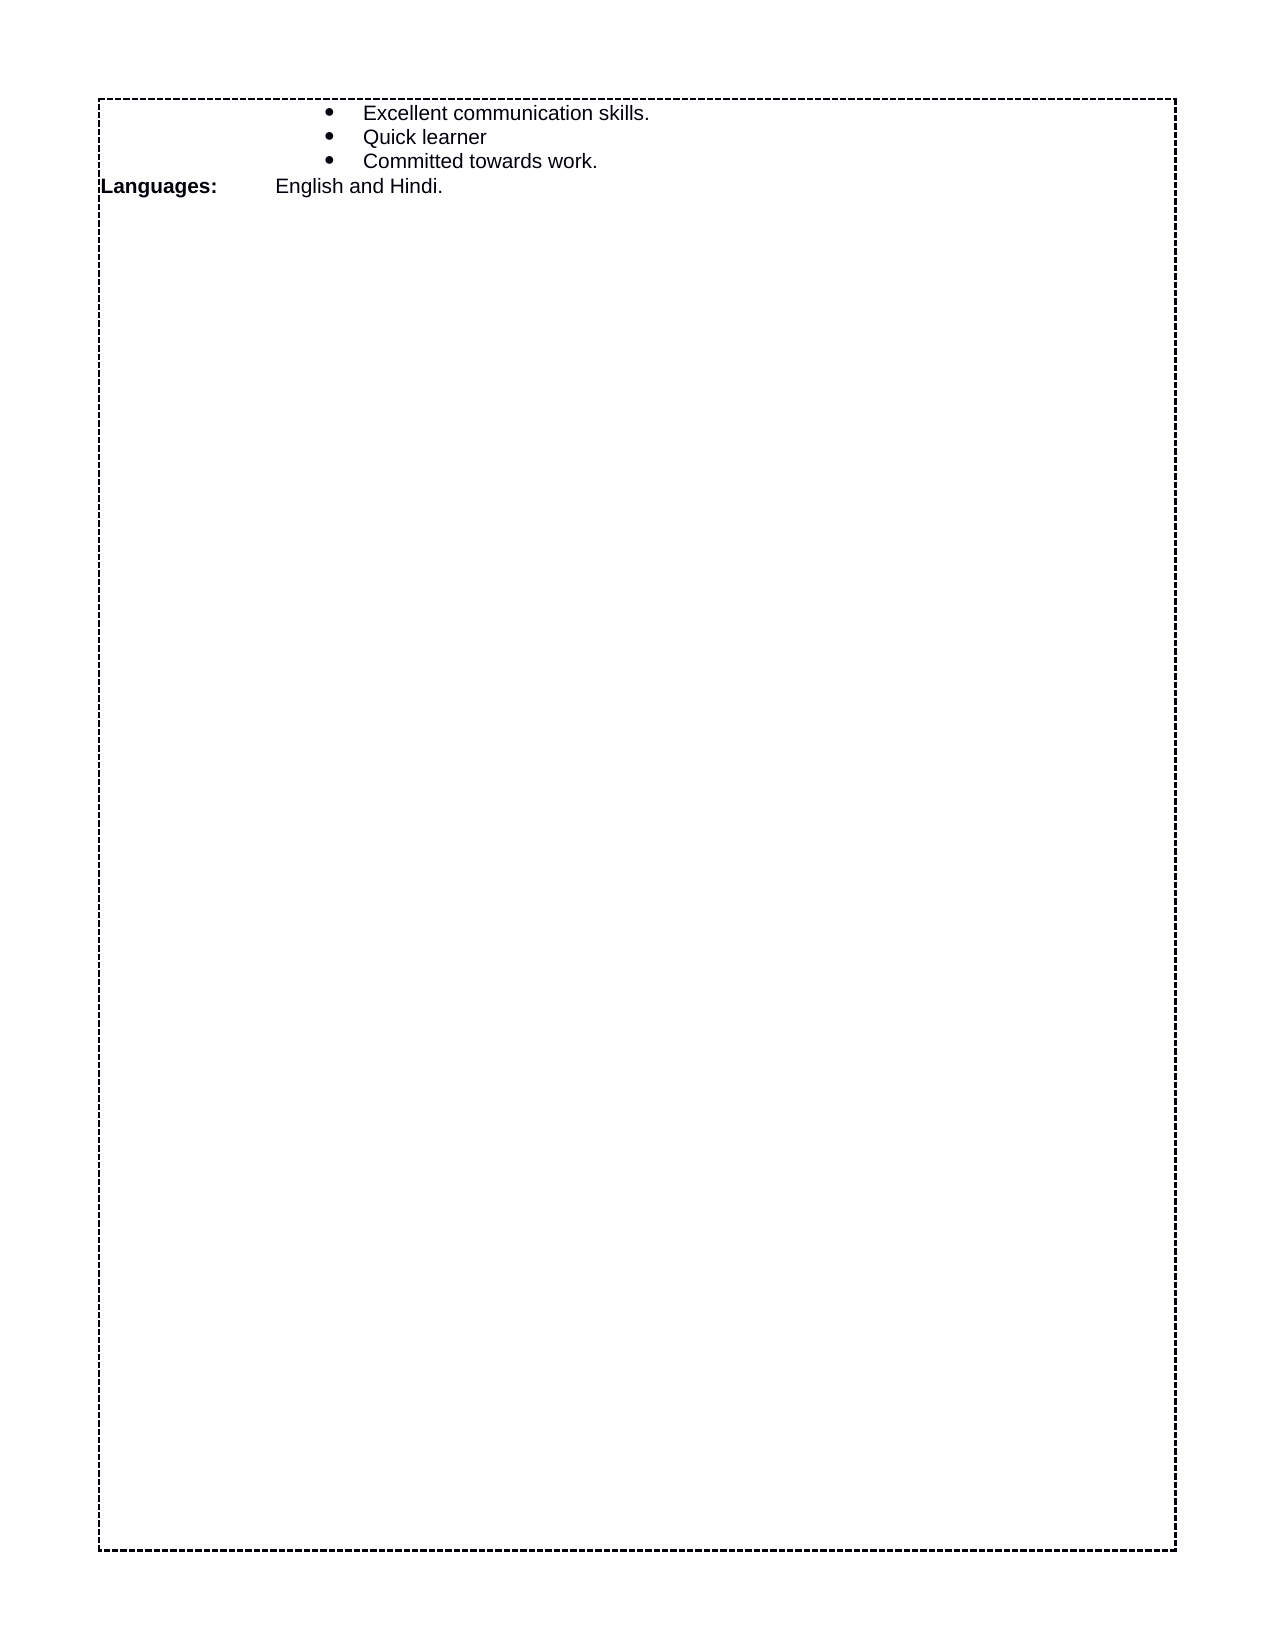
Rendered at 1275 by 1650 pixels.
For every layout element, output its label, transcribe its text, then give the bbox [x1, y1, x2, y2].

text Languages: English and Hindi. [100, 174, 1174, 198]
list Quick learner [325, 125, 1174, 149]
list Committed towards work. [325, 149, 1174, 174]
list Excellent communication skills. [325, 100, 1174, 125]
